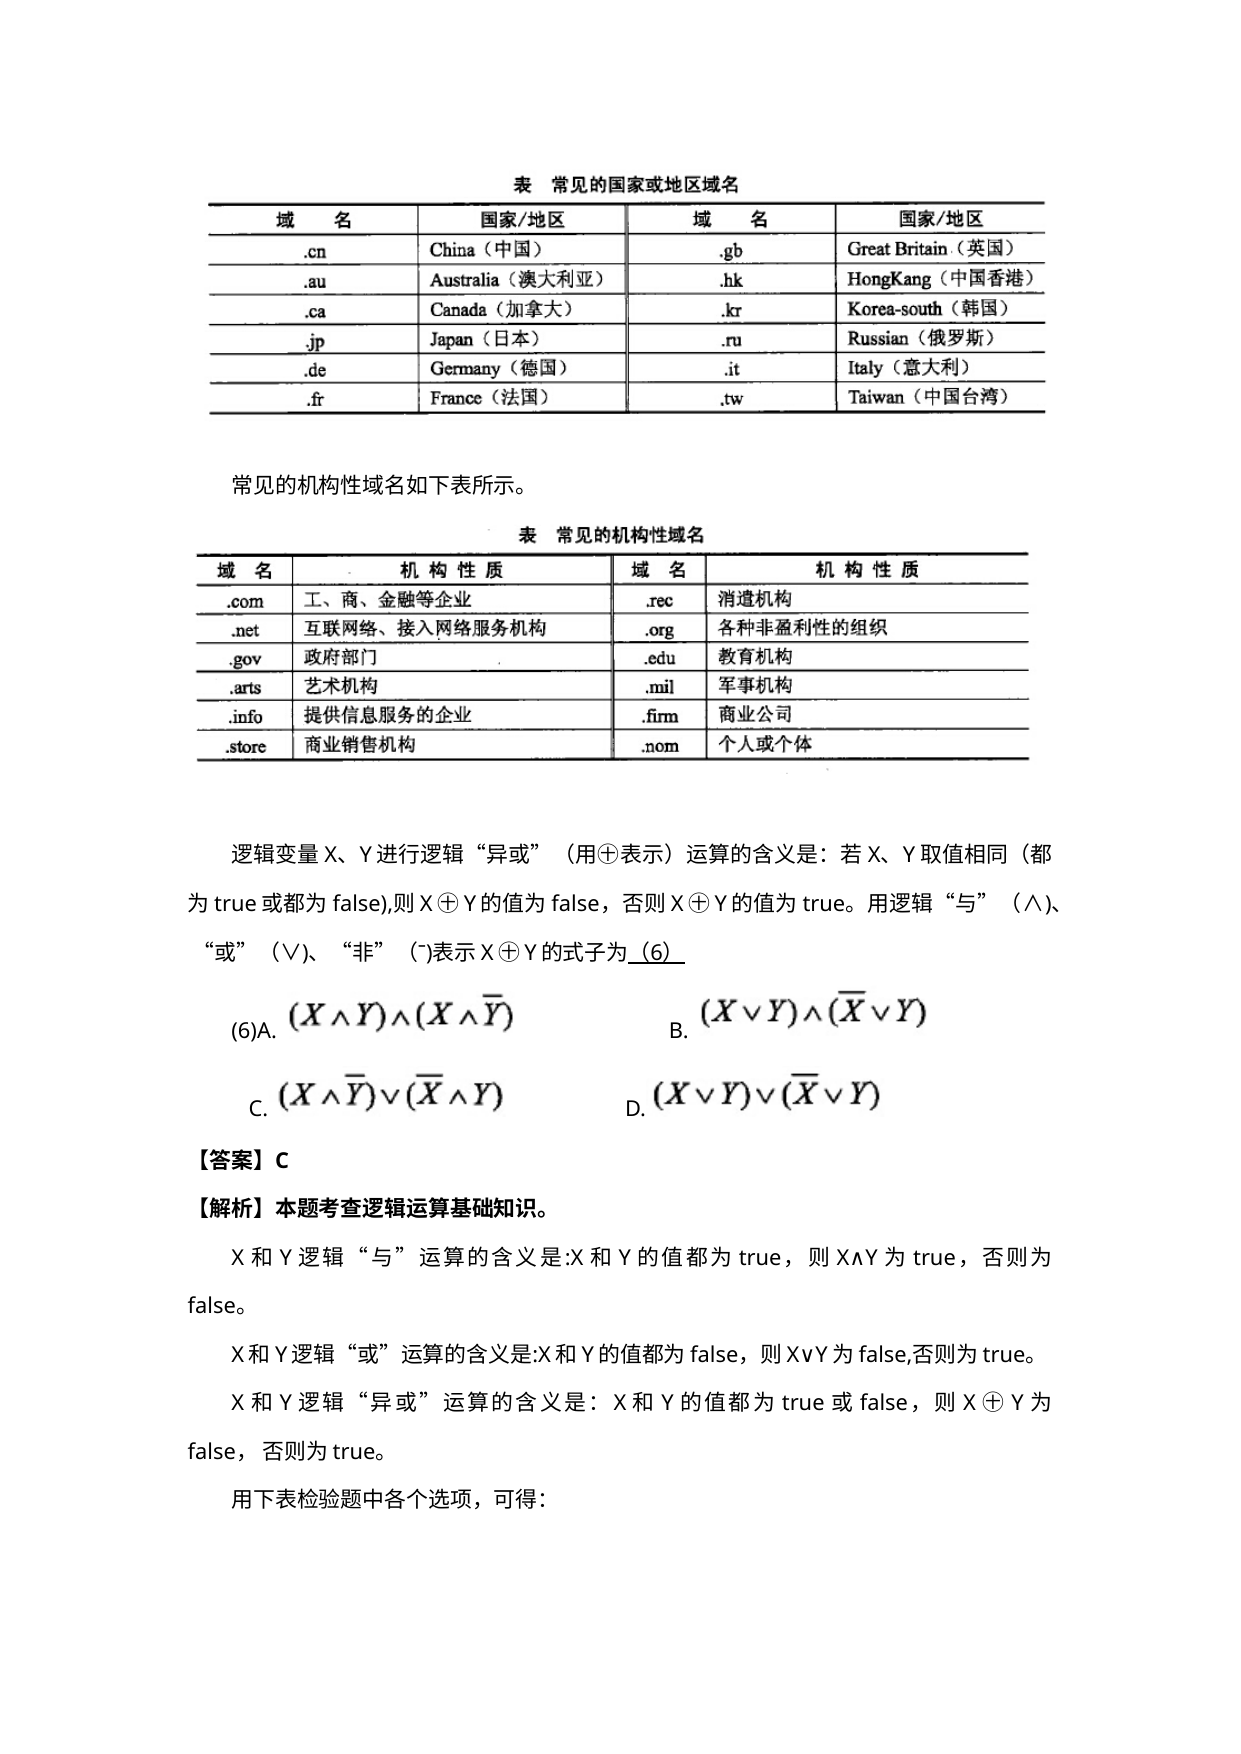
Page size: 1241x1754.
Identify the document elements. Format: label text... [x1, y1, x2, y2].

text X和Y逻辑“或”运算的含义是:X和Y的值都为false，则X∨Y为false,否则为true。 [187, 1336, 1053, 1369]
picture [276, 991, 519, 1039]
text 逻辑变量X、Y进行逻辑“异或”（用㊉表示）运算的含义是：若X、Y取值相同（都为true或都为false),则X㊉Y的值为false，否则X㊉Y的值为true。用逻辑“与”（∧)、 “或”（∨)、“非”（ˉ)表示X㊉Y的式子为（6） [187, 837, 1053, 967]
picture [187, 162, 1053, 433]
picture [688, 985, 934, 1039]
text 常见的机构性域名如下表所示。 [187, 468, 1053, 500]
text X和Y逻辑“异或”运算的含义是：X和Y的值都为true或false，则X㊉Y为false， 否则为true。 [187, 1384, 1053, 1466]
text X和Y逻辑“与”运算的含义是:X和Y的值都为true，则X∧Y为true，否则为false。 [187, 1239, 1053, 1320]
picture [187, 516, 1053, 774]
text 【解析】本题考查逻辑运算基础知识。 [187, 1191, 1053, 1223]
picture [268, 1066, 520, 1117]
picture [646, 1066, 892, 1117]
text 用下表检验题中各个选项，可得： [187, 1482, 1053, 1514]
text 【答案】C [187, 1142, 1053, 1175]
